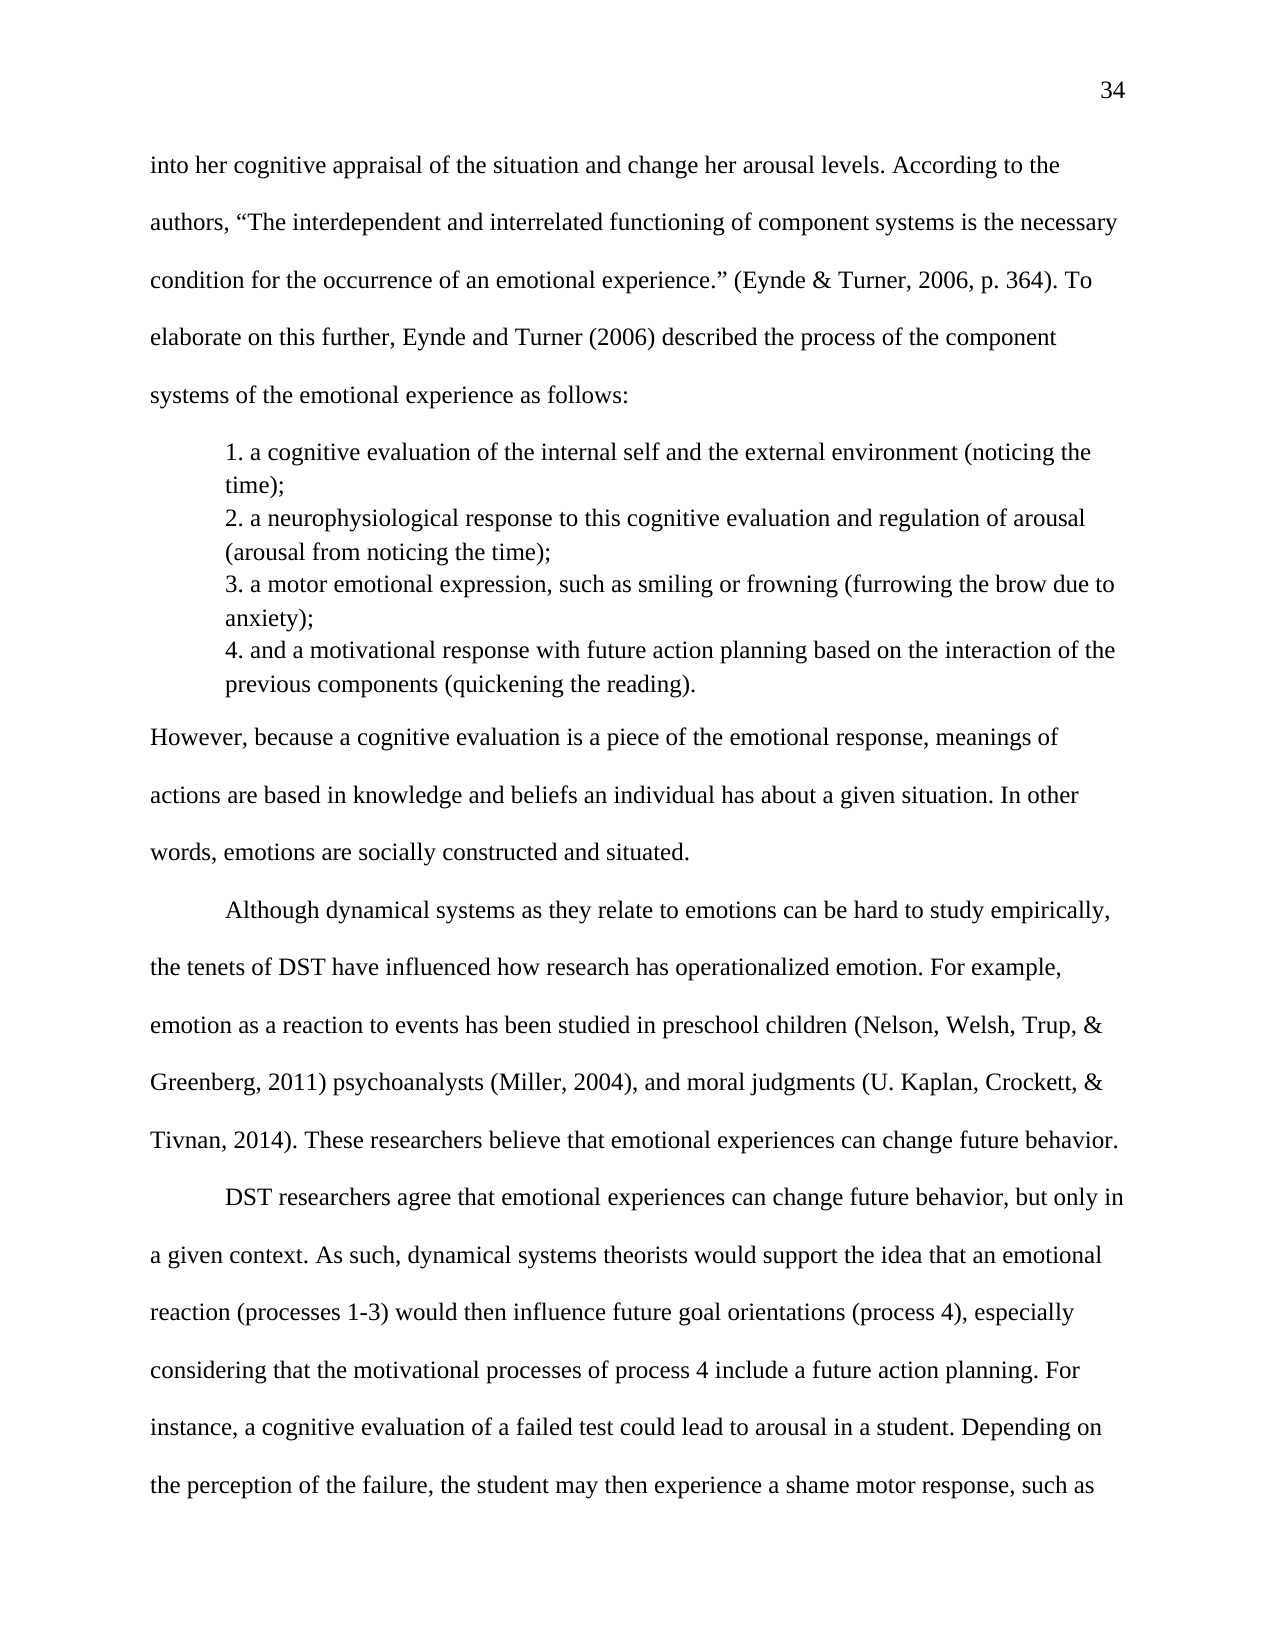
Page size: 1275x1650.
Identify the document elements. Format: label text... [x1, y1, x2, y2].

list 1. a cognitive evaluation of the internal self and the external environment (noticing the time); [225, 437, 1125, 499]
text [150, 150, 1125, 409]
text However, because a cognitive evaluation is a piece of the emotional response, meanings of actions are based in knowledge and beliefs an individual has about a given situation. In other words, emotions are socially constructed and situated. [150, 722, 1125, 866]
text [150, 1182, 1125, 1499]
text Although dynamical systems as they relate to emotions can be hard to study empirically, the tenets of DST have influenced how research has operationalized emotion. For example, emotion as a reaction to events has been studied in preschool children (Nelson, Welsh, Trup, & Greenberg, 2011) psychoanalysts (Miller, 2004), and moral judgments (U. Kaplan, Crockett, & Tivnan, 2014). These researchers believe that emotional experiences can change future behavior. [150, 895, 1125, 1154]
list 2. a neurophysiological response to this cognitive evaluation and regulation of arousal (arousal from noticing the time); [225, 503, 1125, 565]
list 4. and a motivational response with future action planning based on the interaction of the previous components (quickening the reading). [225, 636, 1125, 697]
list 3. a motor emotional expression, such as smiling or frowning (furrowing the brow due to anxiety); [225, 569, 1125, 631]
